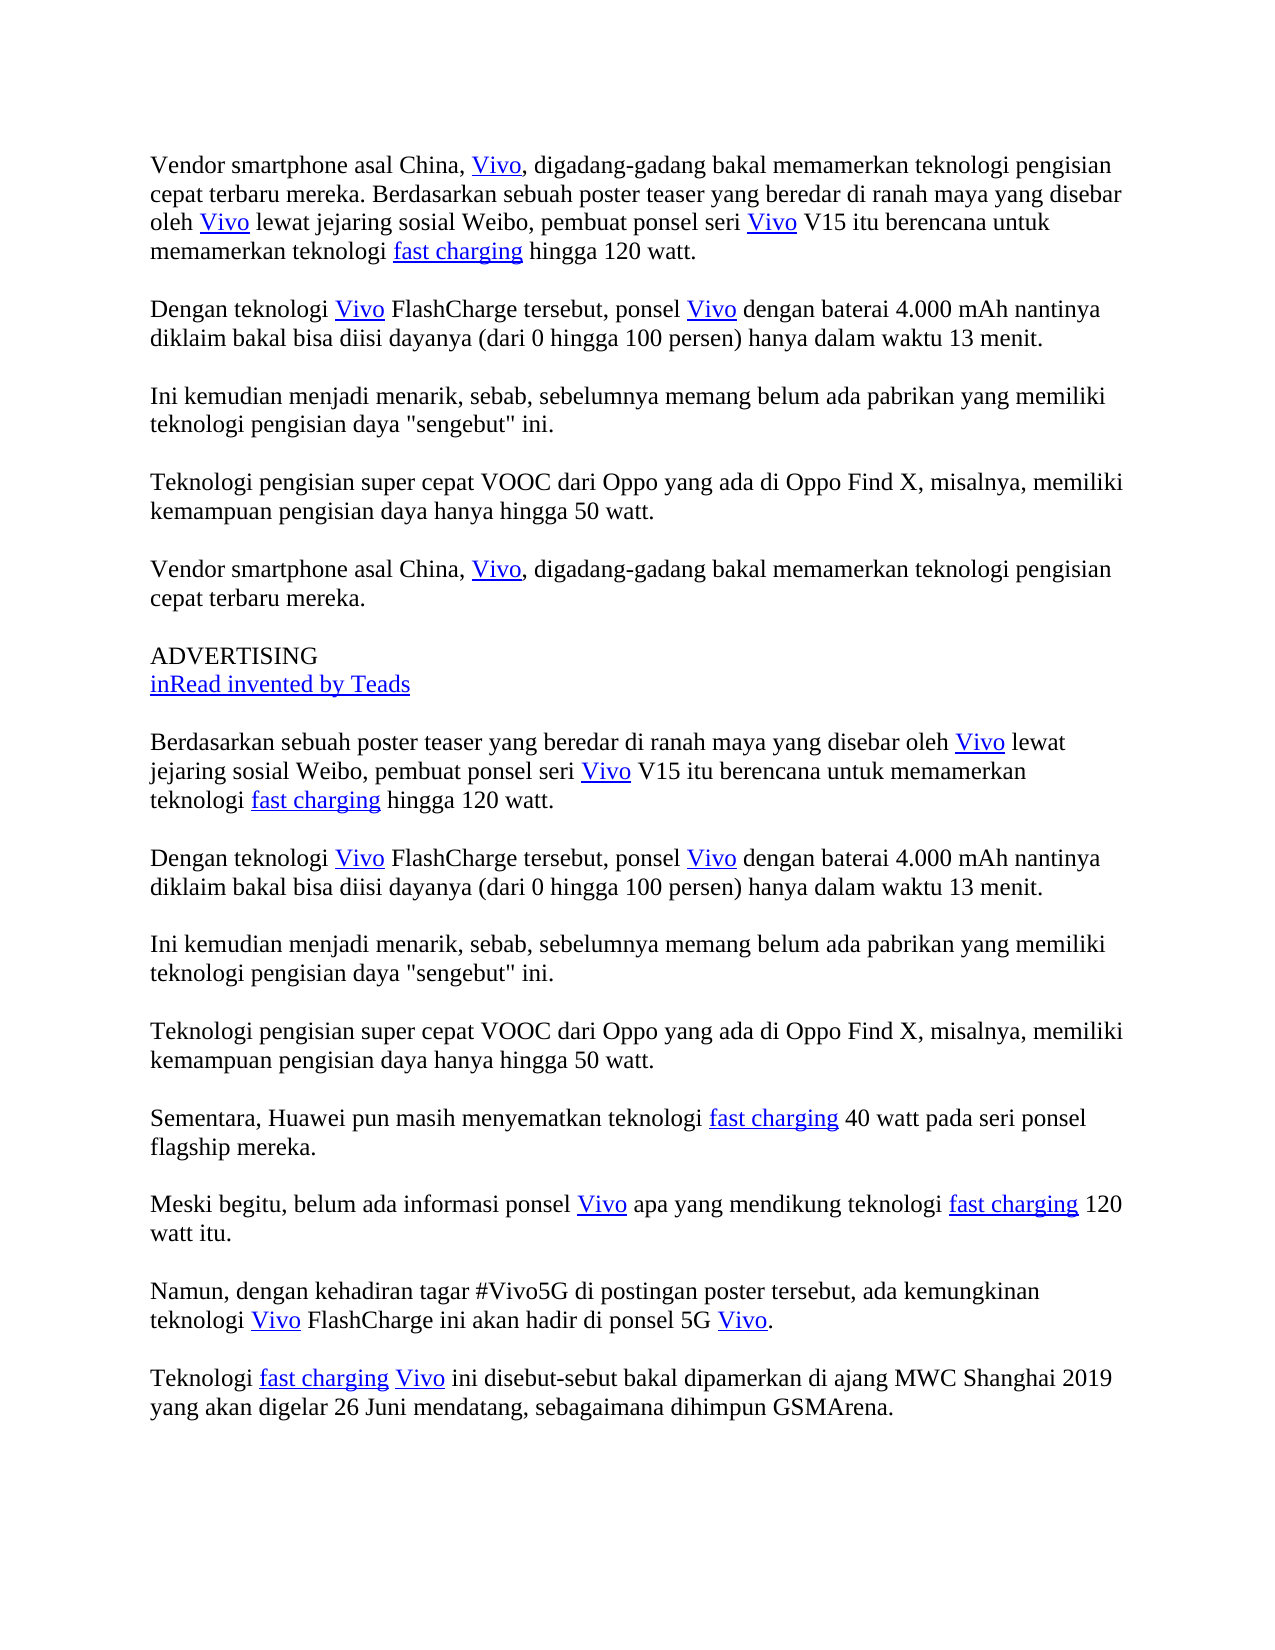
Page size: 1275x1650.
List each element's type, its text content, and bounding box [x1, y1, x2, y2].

text Dengan teknologi Vivo FlashCharge tersebut, ponsel Vivo dengan baterai 4.000 mAh nantinya diklaim bakal bisa diisi dayanya (dari 0 hingga 100 persen) hanya dalam waktu 13 menit. [150, 294, 1125, 352]
text Berdasarkan sebuah poster teaser yang beredar di ranah maya yang disebar oleh Vivo lewat jejaring sosial Weibo, pembuat ponsel seri Vivo V15 itu berencana untuk memamerkan teknologi fast charging hingga 120 watt. [150, 727, 1125, 814]
text Ini kemudian menjadi menarik, sebab, sebelumnya memang belum ada pabrikan yang memiliki teknologi pengisian daya "sengebut" ini. [150, 381, 1125, 438]
text inRead invented by Teads [150, 669, 1125, 698]
text Ini kemudian menjadi menarik, sebab, sebelumnya memang belum ada pabrikan yang memiliki teknologi pengisian daya "sengebut" ini. [150, 929, 1125, 987]
text Teknologi pengisian super cepat VOOC dari Oppo yang ada di Oppo Find X, misalnya, memiliki kemampuan pengisian daya hanya hingga 50 watt. [150, 1016, 1125, 1074]
text Vendor smartphone asal China, Vivo, digadang-gadang bakal memamerkan teknologi pengisian cepat terbaru mereka. Berdasarkan sebuah poster teaser yang beredar di ranah maya yang disebar oleh Vivo lewat jejaring sosial Weibo, pembuat ponsel seri Vivo V15 itu berencana untuk memamerkan teknologi fast charging hingga 120 watt. [150, 150, 1125, 265]
text Namun, dengan kehadiran tagar #Vivo5G di postingan poster tersebut, ada kemungkinan teknologi Vivo FlashCharge ini akan hadir di ponsel 5G Vivo. [150, 1276, 1125, 1334]
text Teknologi pengisian super cepat VOOC dari Oppo yang ada di Oppo Find X, misalnya, memiliki kemampuan pengisian daya hanya hingga 50 watt. [150, 467, 1125, 525]
text Dengan teknologi Vivo FlashCharge tersebut, ponsel Vivo dengan baterai 4.000 mAh nantinya diklaim bakal bisa diisi dayanya (dari 0 hingga 100 persen) hanya dalam waktu 13 menit. [150, 843, 1125, 900]
text Sementara, Huawei pun masih menyematkan teknologi fast charging 40 watt pada seri ponsel flagship mereka. [150, 1103, 1125, 1160]
text Vendor smartphone asal China, Vivo, digadang-gadang bakal memamerkan teknologi pengisian cepat terbaru mereka. [150, 554, 1125, 612]
text ADVERTISING [150, 641, 1125, 669]
text Meski begitu, belum ada informasi ponsel Vivo apa yang mendikung teknologi fast charging 120 watt itu. [150, 1189, 1125, 1247]
text Teknologi fast charging Vivo ini disebut-sebut bakal dipamerkan di ajang MWC Shanghai 2019 yang akan digelar 26 Juni mendatang, sebagaimana dihimpun GSMArena. [150, 1363, 1125, 1420]
